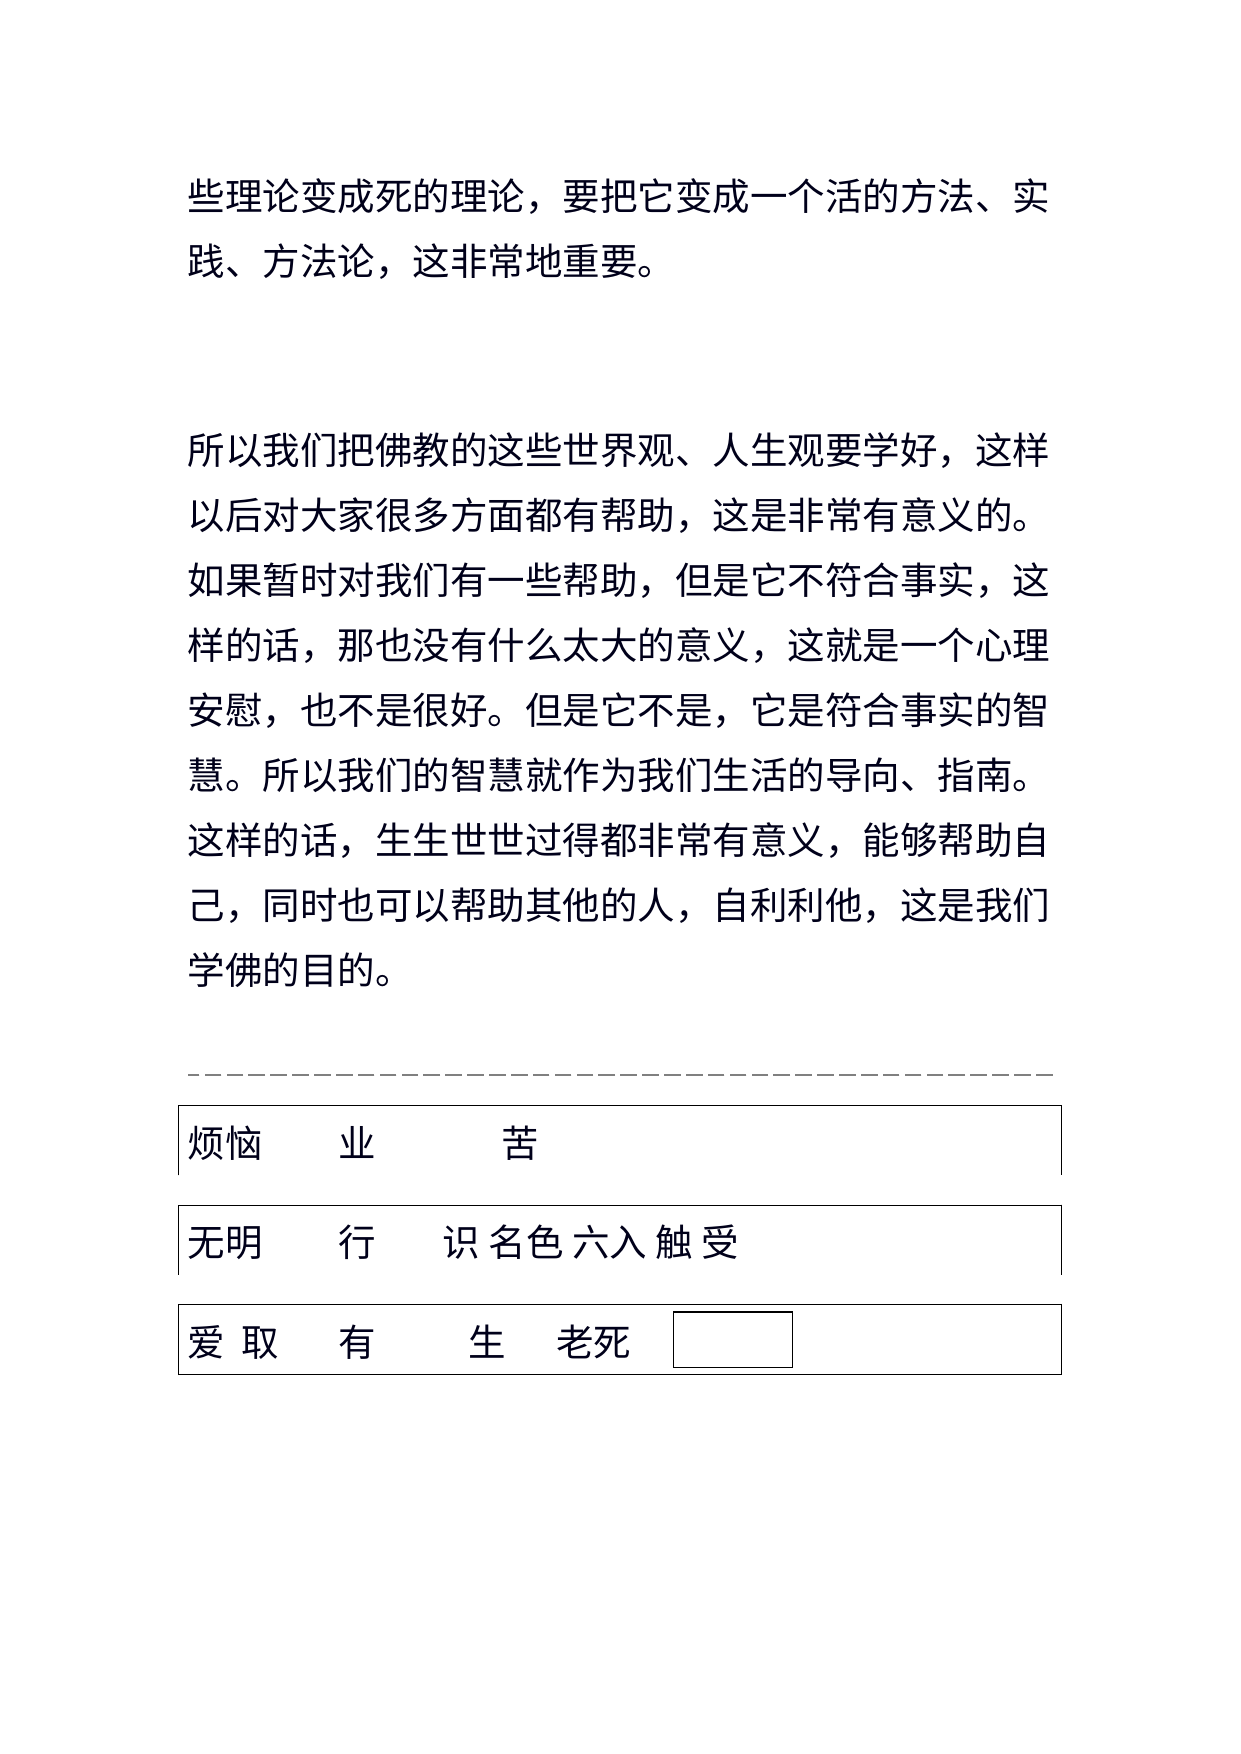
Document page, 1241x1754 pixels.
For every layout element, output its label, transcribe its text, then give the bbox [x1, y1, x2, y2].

text 无明 行 识 名色 六入 触 受 [179, 1206, 1061, 1275]
text 爱 取 有 生 老死 [179, 1305, 1061, 1374]
text 烦恼 业 苦 [179, 1106, 1061, 1175]
text 所以我们把佛教的这些世界观、人生观要学好，这样以后对大家很多方面都有帮助，这是非常有意义的。如果暂时对我们有一些帮助，但是它不符合事实，这样的话，那也没有什么太大的意义，这就是一个心理安慰，也不是很好。但是它不是，它是符合事实的智慧。所以我们的智慧就作为我们生活的导向、指南。这样的话，生生世世过得都非常有意义，能够帮助自己，同时也可以帮助其他的人，自利利他，这是我们学佛的目的。 [187, 415, 1053, 1000]
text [187, 162, 1053, 292]
